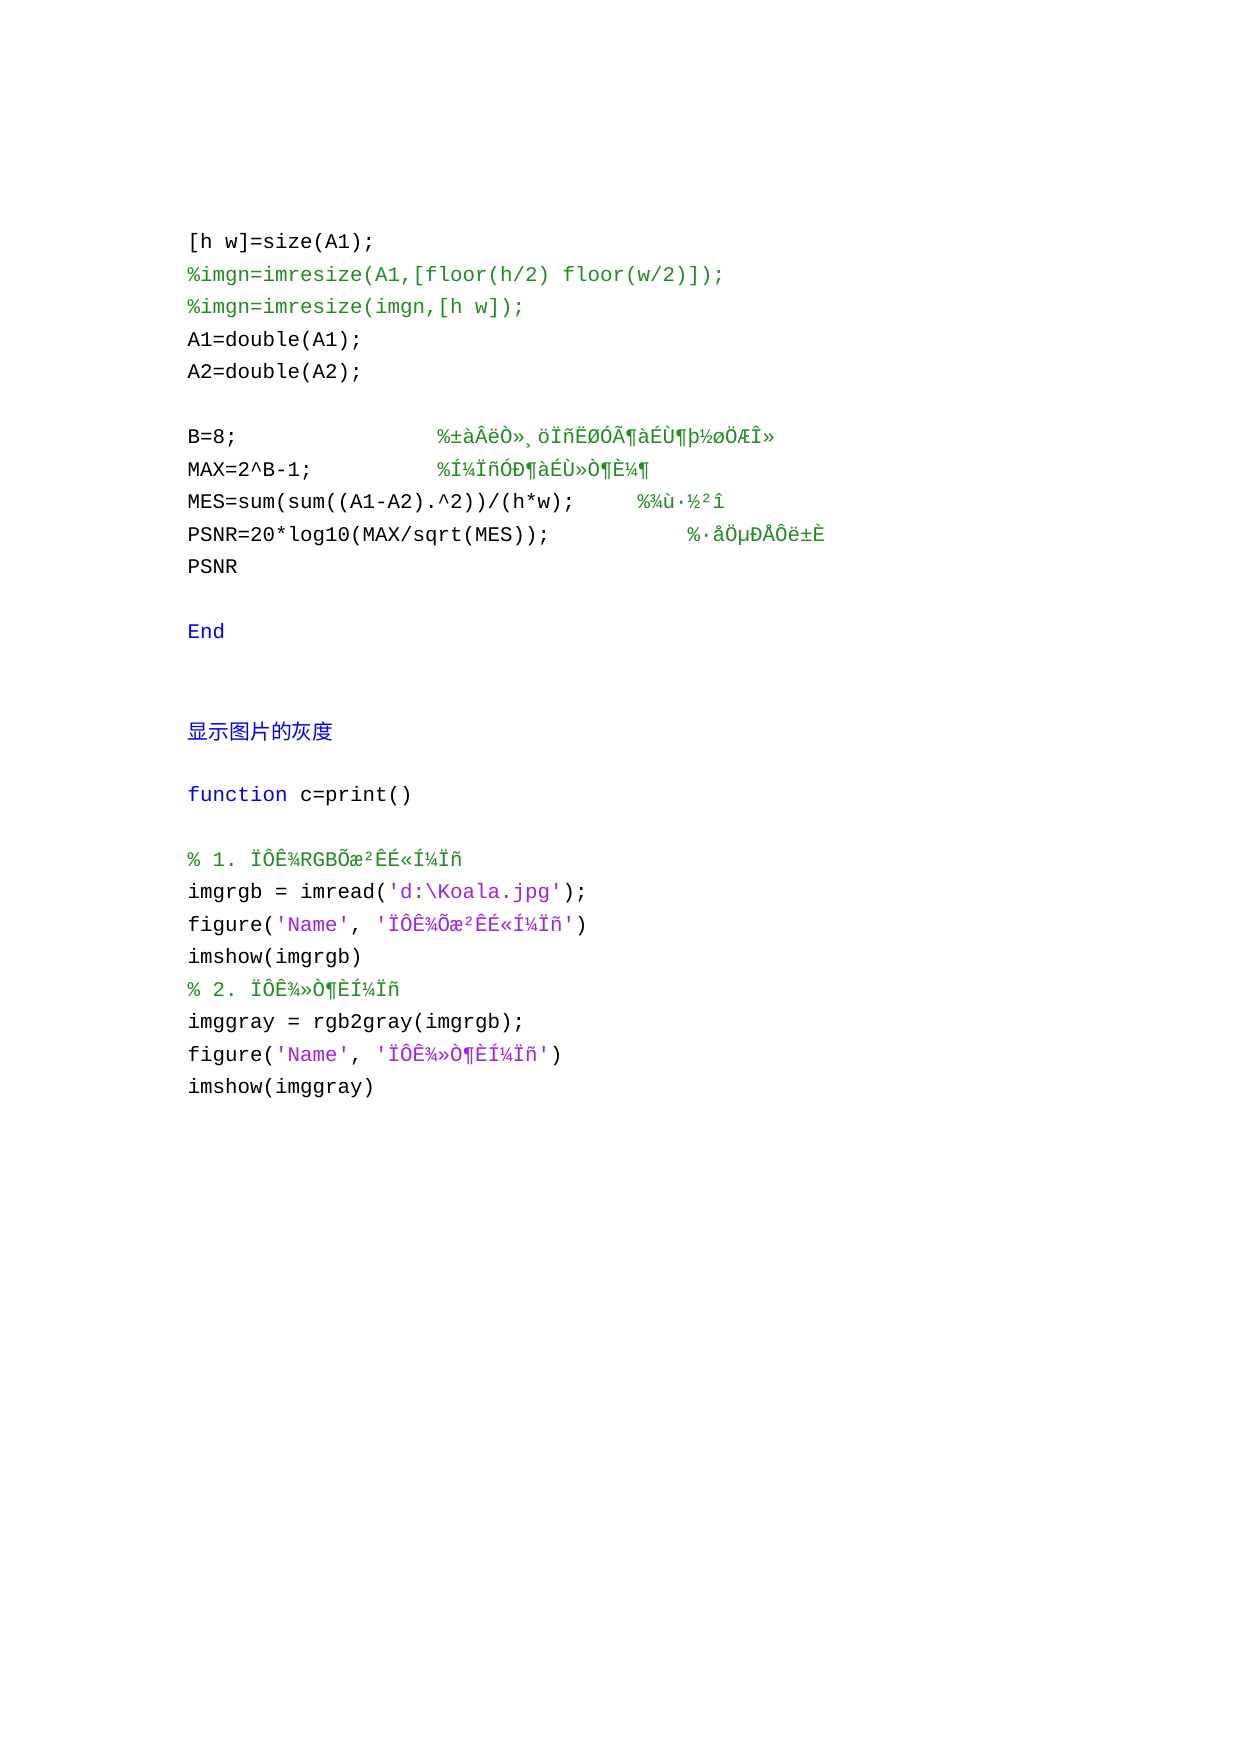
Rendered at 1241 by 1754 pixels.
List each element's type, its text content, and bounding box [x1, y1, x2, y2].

text function c=print() [187, 779, 1053, 812]
text PSNR [187, 552, 1053, 584]
text figure('Name', 'ÏÔÊ¾Õæ²ÊÉ«Í¼Ïñ') [187, 909, 1053, 942]
text PSNR=20*log10(MAX/sqrt(MES)); %·åÖµÐÅÔë±È [187, 519, 1053, 552]
text %imgn=imresize(imgn,[h w]); [187, 292, 1053, 324]
text imshow(imgrgb) [187, 942, 1053, 974]
text figure('Name', 'ÏÔÊ¾»Ò¶ÈÍ¼Ïñ') [187, 1039, 1053, 1072]
text 显示图片的灰度 [187, 714, 1053, 747]
text %imgn=imresize(A1,[floor(h/2) floor(w/2)]); [187, 259, 1053, 292]
text MAX=2^B-1; %Í¼ÏñÓÐ¶àÉÙ»Ò¶È¼¶ [187, 454, 1053, 487]
text A2=double(A2); [187, 357, 1053, 389]
text imgrgb = imread('d:\Koala.jpg'); [187, 877, 1053, 909]
text MES=sum(sum((A1-A2).^2))/(h*w); %¾ù·½²î [187, 487, 1053, 519]
text [h w]=size(A1); [187, 227, 1053, 259]
text imggray = rgb2gray(imgrgb); [187, 1007, 1053, 1039]
text A1=double(A1); [187, 324, 1053, 357]
text B=8; %±àÂëÒ»¸öÏñËØÓÃ¶àÉÙ¶þ½øÖÆÎ» [187, 422, 1053, 454]
text % 2. ÏÔÊ¾»Ò¶ÈÍ¼Ïñ [187, 974, 1053, 1007]
text End [187, 617, 1053, 649]
text % 1. ÏÔÊ¾RGBÕæ²ÊÉ«Í¼Ïñ [187, 844, 1053, 877]
text imshow(imggray) [187, 1072, 1053, 1104]
